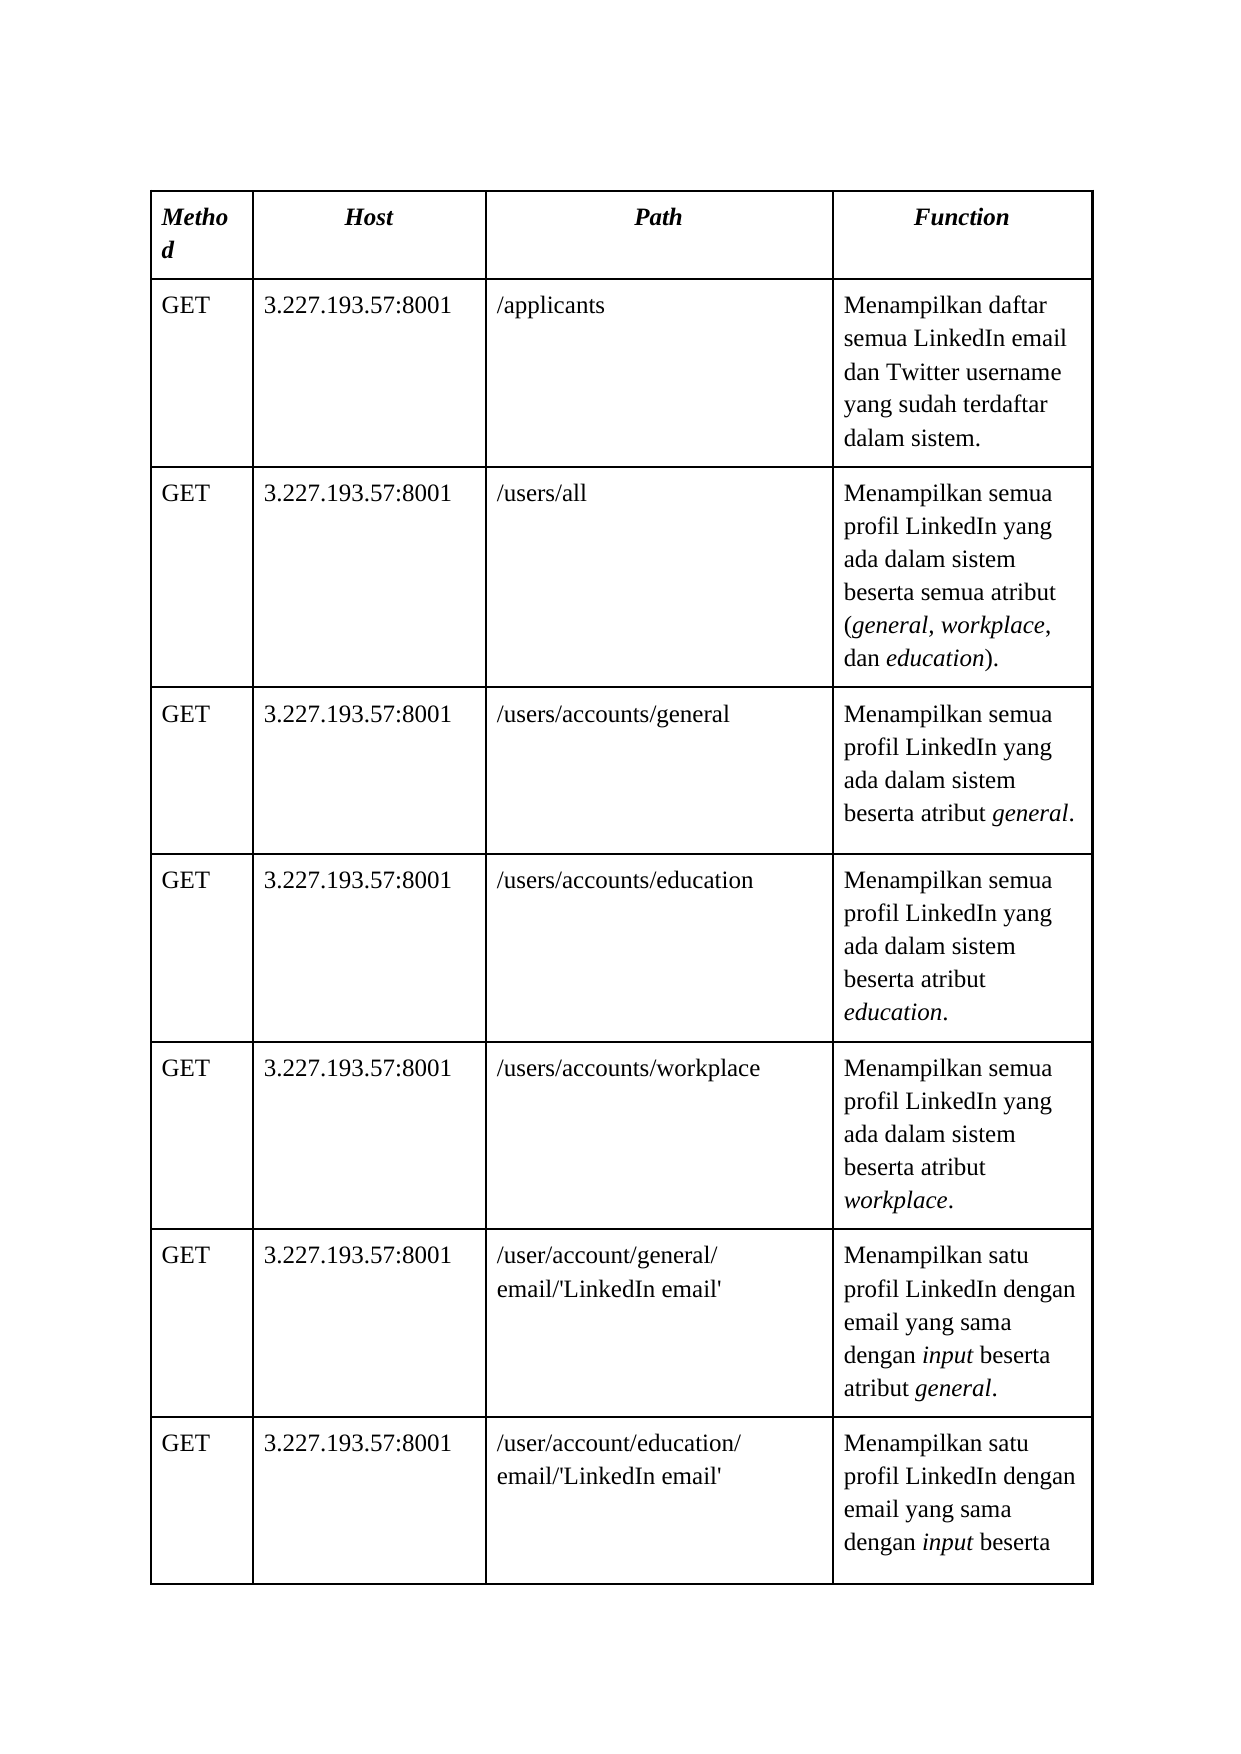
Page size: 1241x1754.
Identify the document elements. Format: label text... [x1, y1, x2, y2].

table_cell 3.227.193.57:8001 [254, 280, 485, 466]
table_cell /users/accounts/education [487, 855, 832, 1041]
table_header Method [152, 192, 252, 278]
table_cell Menampilkan semua profil LinkedIn yang ada dalam sistem beserta semua atribut (general, workplace, dan education). [834, 468, 1091, 686]
table_cell GET [152, 1230, 252, 1416]
table_cell 3.227.193.57:8001 [254, 688, 485, 853]
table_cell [487, 1418, 832, 1582]
table_cell GET [152, 1043, 252, 1228]
table_cell 3.227.193.57:8001 [254, 1043, 485, 1228]
table_cell GET [152, 688, 252, 853]
table_cell Menampilkan satu profil LinkedIn dengan email yang sama dengan input beserta atribut general. [834, 1230, 1091, 1416]
table_cell Menampilkan semua profil LinkedIn yang ada dalam sistem beserta atribut education. [834, 855, 1091, 1041]
table_cell /applicants [487, 280, 832, 466]
table_cell Menampilkan daftar semua LinkedIn email dan Twitter username yang sudah terdaftar dalam sistem. [834, 280, 1091, 466]
table_cell 3.227.193.57:8001 [254, 1418, 485, 1582]
table_cell 3.227.193.57:8001 [254, 468, 485, 686]
table_cell /users/all [487, 468, 832, 686]
table_cell GET [152, 855, 252, 1041]
table_cell GET [152, 468, 252, 686]
table_cell GET [152, 1418, 252, 1582]
table_cell Menampilkan semua profil LinkedIn yang ada dalam sistem beserta atribut general. [834, 688, 1091, 853]
table_cell GET [152, 280, 252, 466]
table_cell 3.227.193.57:8001 [254, 1230, 485, 1416]
table_cell /users/accounts/workplace [487, 1043, 832, 1228]
table_cell 3.227.193.57:8001 [254, 855, 485, 1041]
table_header Host [254, 192, 485, 278]
table_cell /users/accounts/general [487, 688, 832, 853]
table_header Function [834, 192, 1091, 278]
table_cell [834, 1418, 1091, 1582]
table_cell Menampilkan semua profil LinkedIn yang ada dalam sistem beserta atribut workplace. [834, 1043, 1091, 1228]
table_cell /user/account/general/email/'LinkedIn email' [487, 1230, 832, 1416]
table_header Path [487, 192, 832, 278]
